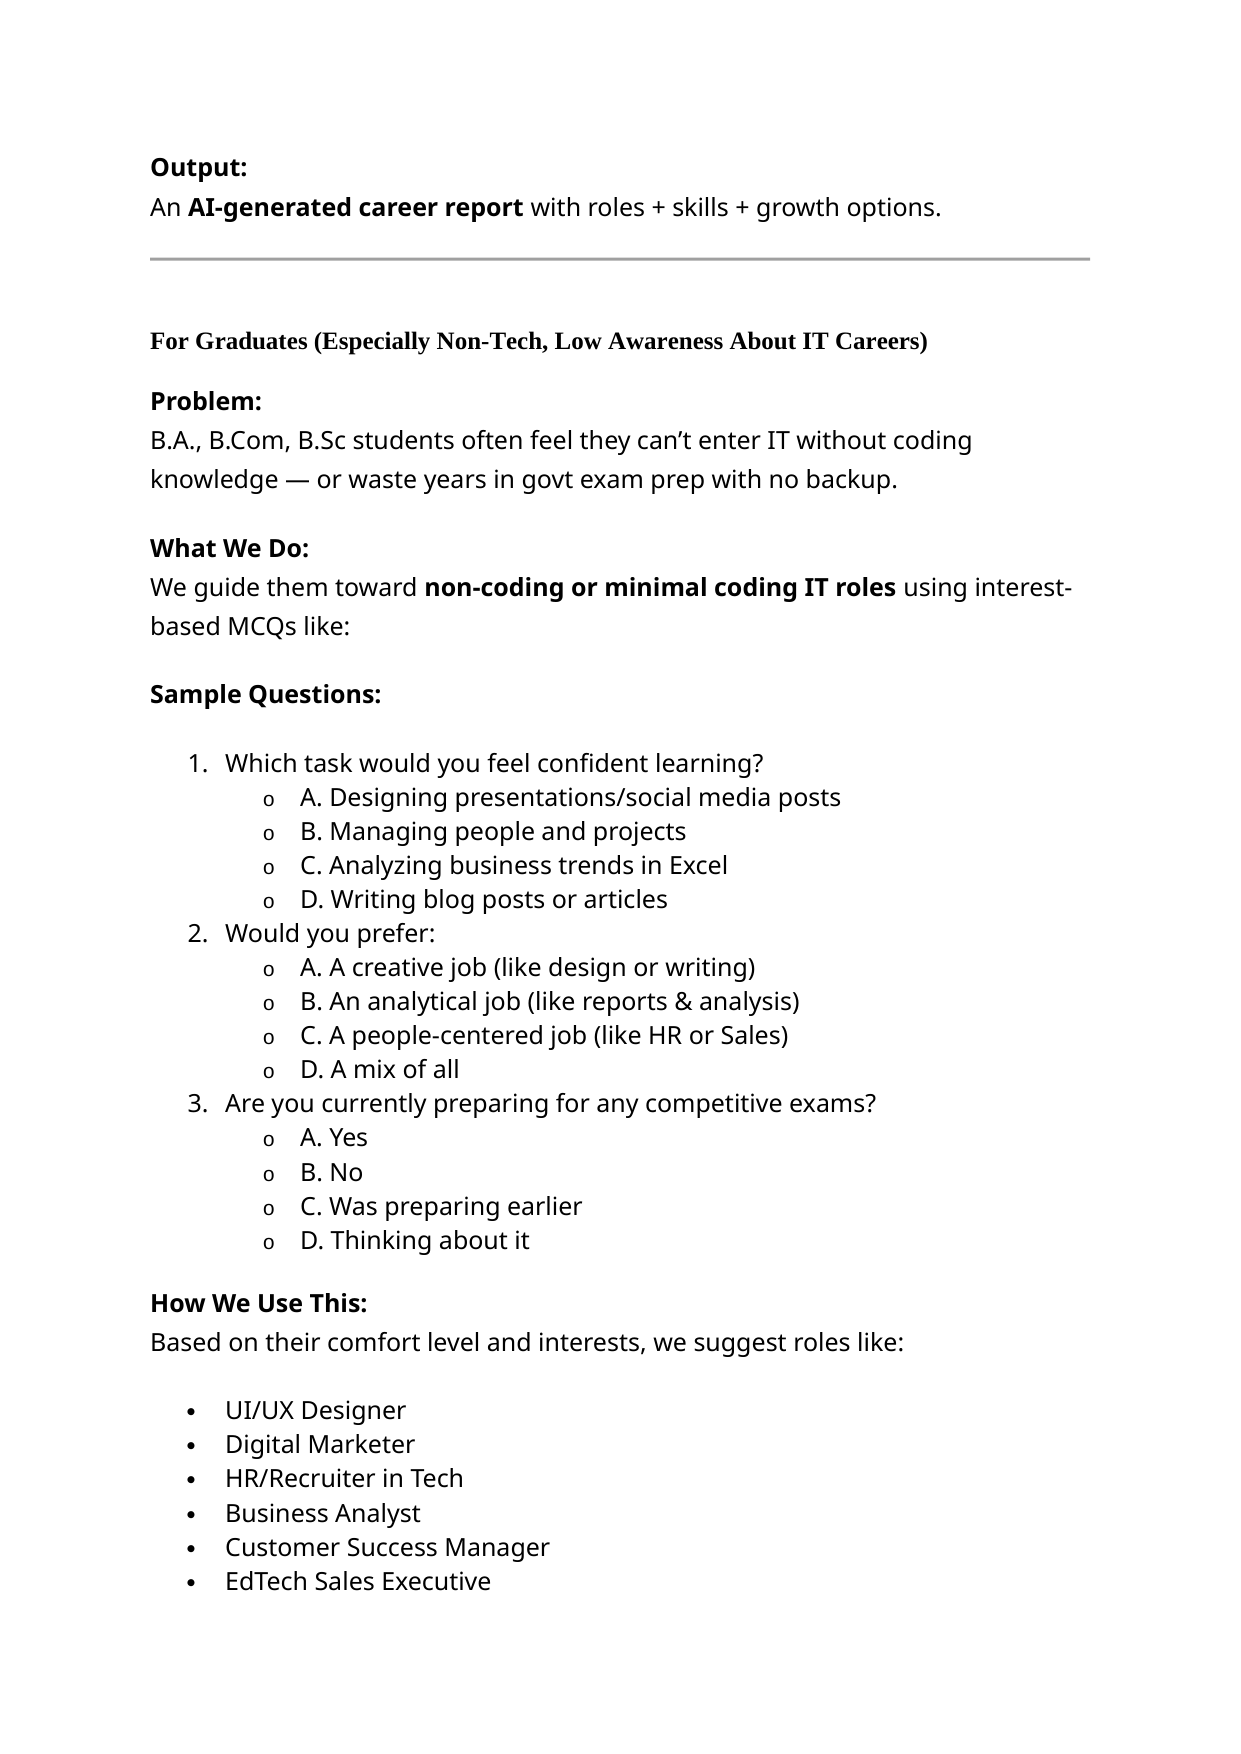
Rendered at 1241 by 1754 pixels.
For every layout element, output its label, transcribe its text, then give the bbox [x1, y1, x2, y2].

list Digital Marketer [187, 1427, 1090, 1461]
list A. Yes [262, 1120, 1090, 1154]
text Output: An AI-generated career report with roles + skills + growth options. [150, 150, 1090, 223]
list B. Managing people and projects [262, 813, 1090, 848]
list Customer Success Manager [187, 1529, 1090, 1563]
text How We Use This: Based on their comfort level and interests, we suggest roles like: [150, 1286, 1090, 1359]
list C. A people-centered job (like HR or Sales) [262, 1018, 1090, 1052]
list D. Writing blog posts or articles [262, 882, 1090, 916]
list Business Analyst [187, 1495, 1090, 1529]
list Are you currently preparing for any competitive exams? [187, 1086, 1090, 1120]
list Which task would you feel confident learning? [187, 745, 1090, 779]
text What We Do: We guide them toward non-coding or minimal coding IT roles using interest-based MCQs like: [150, 530, 1090, 643]
list A. A creative job (like design or writing) [262, 950, 1090, 984]
list B. No [262, 1154, 1090, 1188]
text Problem: B.A., B.Com, B.Sc students often feel they can’t enter IT without coding knowledge — or waste years in govt exam prep with no backup. [150, 384, 1090, 496]
list B. An analytical job (like reports & analysis) [262, 984, 1090, 1018]
list EdTech Sales Executive [187, 1563, 1090, 1597]
list Would you prefer: [187, 916, 1090, 950]
list D. Thinking about it [262, 1222, 1090, 1256]
list D. A mix of all [262, 1052, 1090, 1086]
subtitle For Graduates (Especially Non-Tech, Low Awareness About IT Careers) [150, 326, 1090, 354]
list A. Designing presentations/social media posts [262, 779, 1090, 813]
list C. Analyzing business trends in Excel [262, 848, 1090, 882]
list HR/Recruiter in Tech [187, 1461, 1090, 1495]
list C. Was preparing earlier [262, 1188, 1090, 1222]
list UI/UX Designer [187, 1393, 1090, 1427]
text Sample Questions: [150, 677, 1090, 711]
